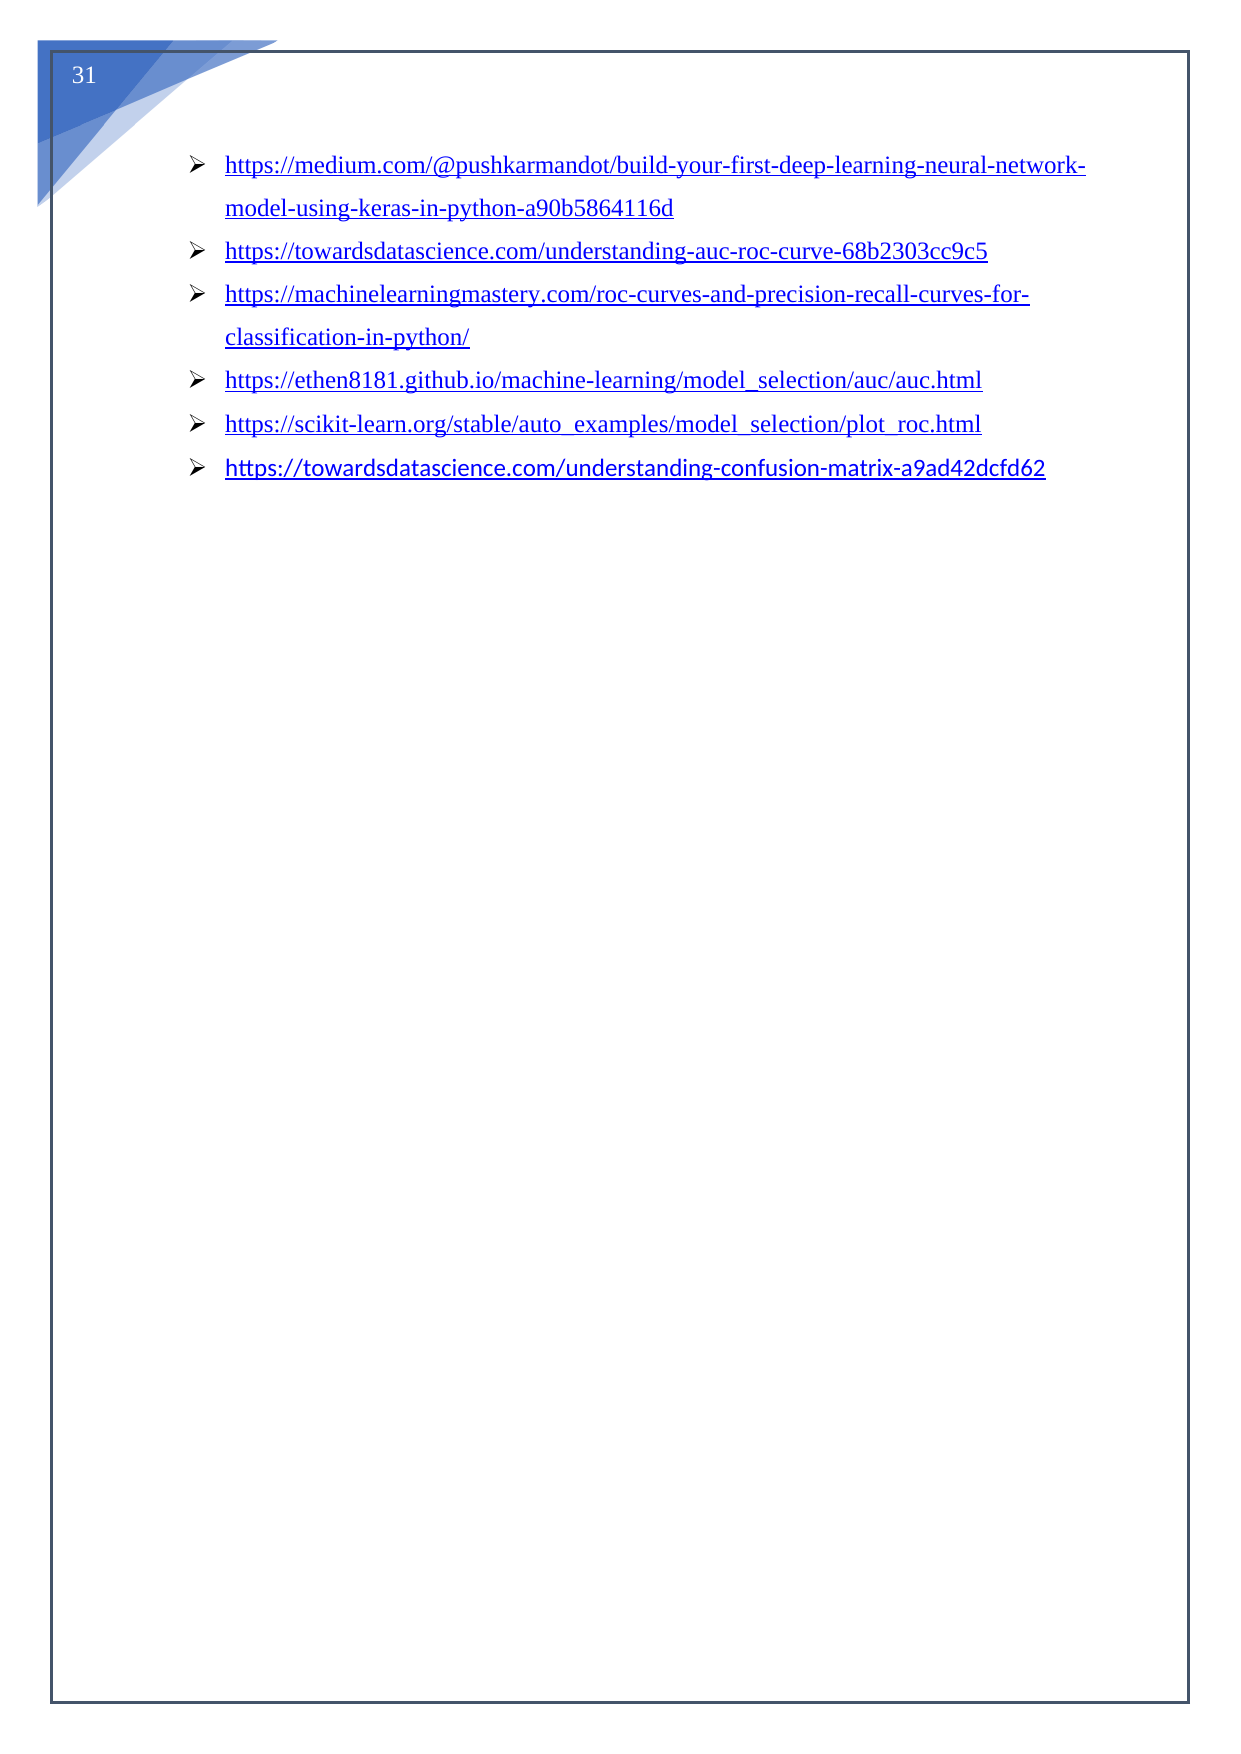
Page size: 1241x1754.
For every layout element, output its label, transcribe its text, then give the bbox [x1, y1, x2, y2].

list https://medium.com/@pushkarmandot/build-your-first-deep-learning-neural-network-model-using-keras-in-python-a90b5864116d [187, 150, 1090, 222]
picture [37, 40, 279, 209]
list https://scikit-learn.org/stable/auto_examples/model_selection/plot_roc.html [187, 409, 1090, 437]
list https://machinelearningmastery.com/roc-curves-and-precision-recall-curves-for-classification-in-python/ [187, 279, 1090, 351]
list https://towardsdatascience.com/understanding-confusion-matrix-a9ad42dcfd62 [187, 452, 1090, 482]
list https://towardsdatascience.com/understanding-auc-roc-curve-68b2303cc9c5 [187, 236, 1090, 265]
list https://ethen8181.github.io/machine-learning/model_selection/auc/auc.html [187, 366, 1090, 394]
picture [53, 53, 279, 209]
